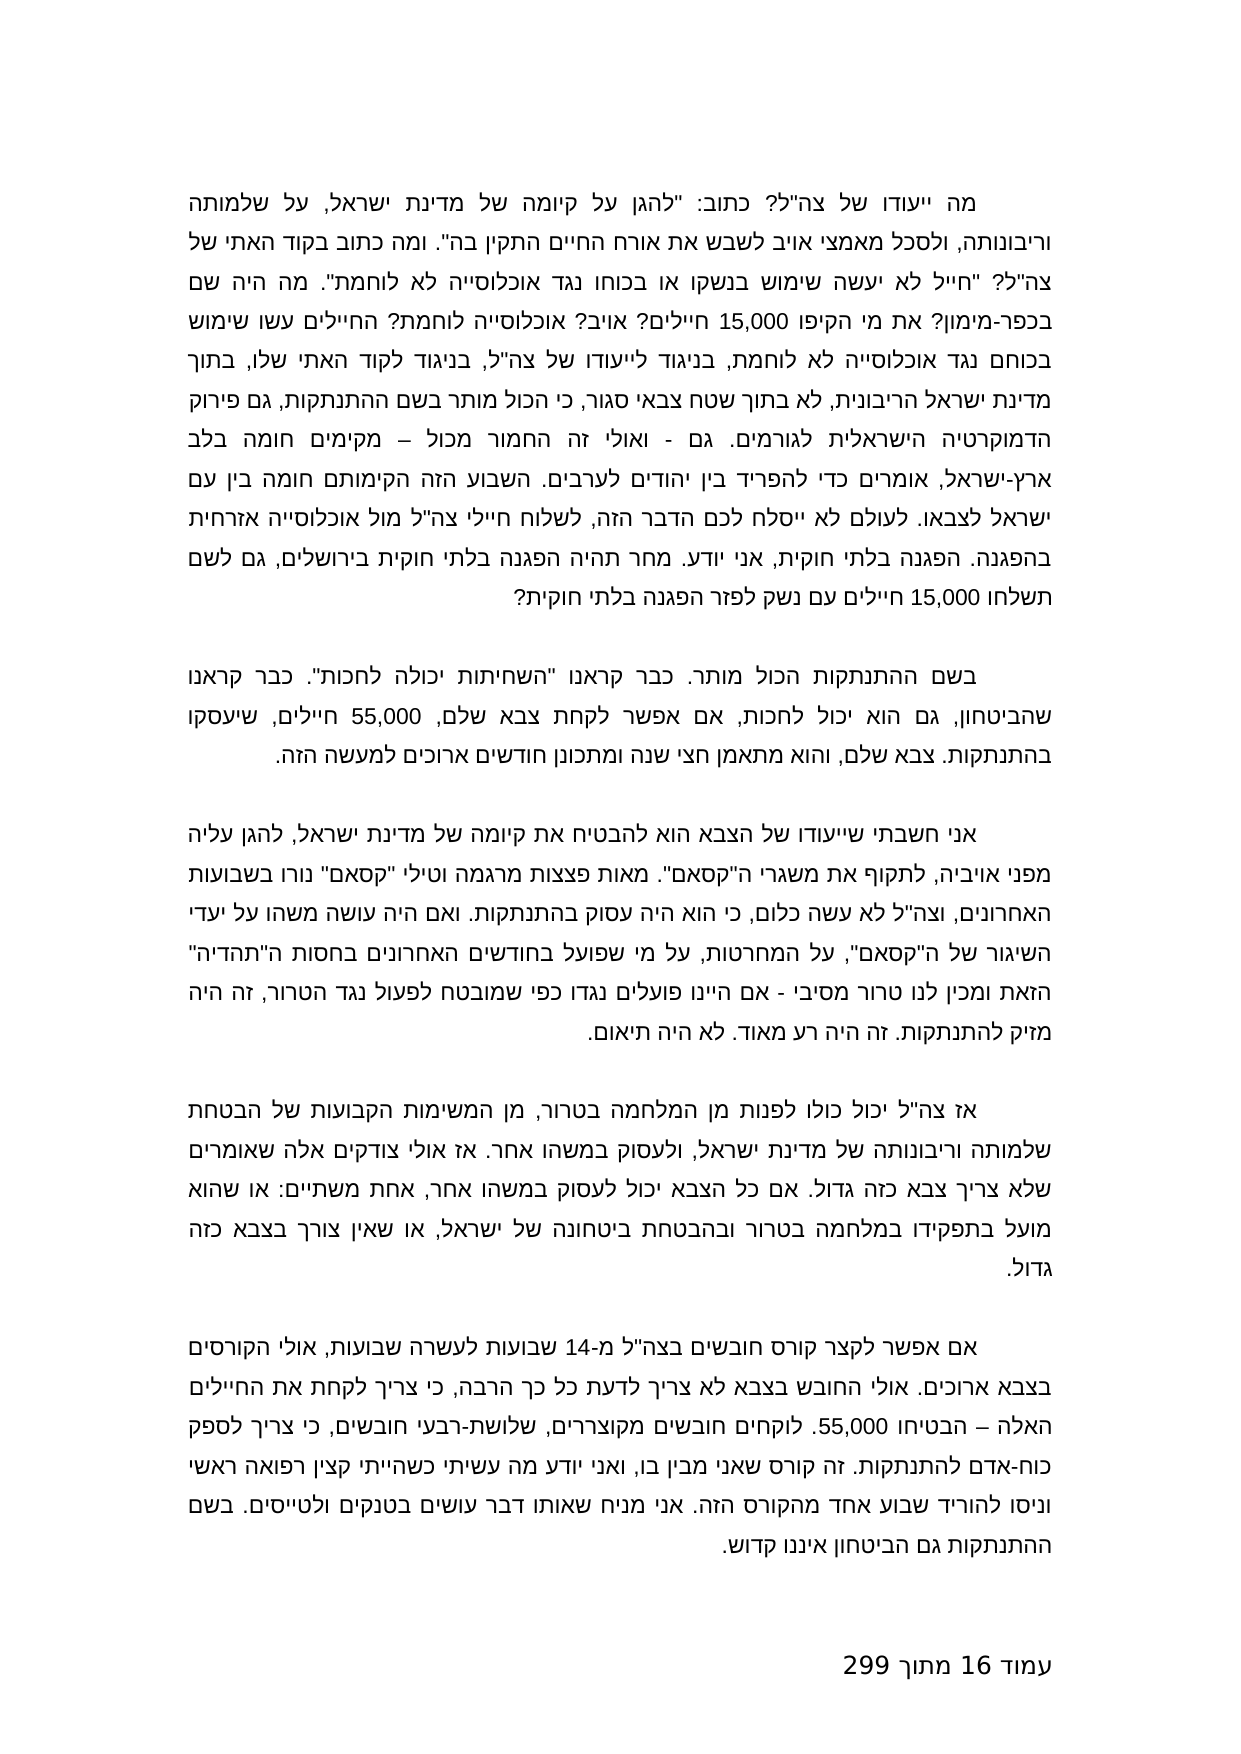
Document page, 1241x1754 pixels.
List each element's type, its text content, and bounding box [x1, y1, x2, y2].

text בשם ההתנתקות הכול מותר. כבר קראנו "השחיתות יכולה לחכות". כבר קראנו שהביטחון, גם הוא יכול לחכות, אם אפשר לקחת צבא שלם, 55,000 חיילים, שיעסקו בהתנתקות. צבא שלם, והוא מתאמן חצי שנה ומתכונן חודשים ארוכים למעשה הזה. [187, 663, 1053, 768]
text אני חשבתי שייעודו של הצבא הוא להבטיח את קיומה של מדינת ישראל, להגן עליה מפני אויביה, לתקוף את משגרי ה"קסאם". מאות פצצות מרגמה וטילי "קסאם" נורו בשבועות האחרונים, וצה"ל לא עשה כלום, כי הוא היה עסוק בהתנתקות. ואם היה עושה משהו על יעדי השיגור של ה"קסאם", על המחרטות, על מי שפועל בחודשים האחרונים בחסות ה"תהדיה" הזאת ומכין לנו טרור מסיבי - אם היינו פועלים נגדו כפי שמובטח לפעול נגד הטרור, זה היה מזיק להתנתקות. זה היה רע מאוד. לא היה תיאום. [187, 821, 1053, 1045]
text מה ייעודו של צה"ל? כתוב: "להגן על קיומה של מדינת ישראל, על שלמותה וריבונותה, ולסכל מאמצי אויב לשבש את אורח החיים התקין בה". ומה כתוב בקוד האתי של צה"ל? "חייל לא יעשה שימוש בנשקו או בכוחו נגד אוכלוסייה לא לוחמת". מה היה שם בכפר-מימון? את מי הקיפו 15,000 חיילים? אויב? אוכלוסייה לוחמת? החיילים עשו שימוש בכוחם נגד אוכלוסייה לא לוחמת, בניגוד לייעודו של צה"ל, בניגוד לקוד האתי שלו, בתוך מדינת ישראל הריבונית, לא בתוך שטח צבאי סגור, כי הכול מותר בשם ההתנתקות, גם פירוק הדמוקרטיה הישראלית לגורמים. גם - ואולי זה החמור מכול – מקימים חומה בלב ארץ-ישראל, אומרים כדי להפריד בין יהודים לערבים. השבוע הזה הקימותם חומה בין עם ישראל לצבאו. לעולם לא ייסלח לכם הדבר הזה, לשלוח חיילי צה"ל מול אוכלוסייה אזרחית בהפגנה. הפגנה בלתי חוקית, אני יודע. מחר תהיה הפגנה בלתי חוקית בירושלים, גם לשם תשלחו 15,000 חיילים עם נשק לפזר הפגנה בלתי חוקית? [187, 189, 1053, 611]
text אם אפשר לקצר קורס חובשים בצה"ל מ-14 שבועות לעשרה שבועות, אולי הקורסים בצבא ארוכים. אולי החובש בצבא לא צריך לדעת כל כך הרבה, כי צריך לקחת את החיילים האלה – הבטיחו 55,000. לוקחים חובשים מקוצררים, שלושת-רבעי חובשים, כי צריך לספק כוח-אדם להתנתקות. זה קורס שאני מבין בו, ואני יודע מה עשיתי כשהייתי קצין רפואה ראשי וניסו להוריד שבוע אחד מהקורס הזה. אני מניח שאותו דבר עושים בטנקים ולטייסים. בשם ההתנתקות גם הביטחון איננו קדוש. [187, 1334, 1053, 1558]
text אז צה"ל יכול כולו לפנות מן המלחמה בטרור, מן המשימות הקבועות של הבטחת שלמותה וריבונותה של מדינת ישראל, ולעסוק במשהו אחר. אז אולי צודקים אלה שאומרים שלא צריך צבא כזה גדול. אם כל הצבא יכול לעסוק במשהו אחר, אחת משתיים: או שהוא מועל בתפקידו במלחמה בטרור ובהבטחת ביטחונה של ישראל, או שאין צורך בצבא כזה גדול. [187, 1097, 1053, 1282]
